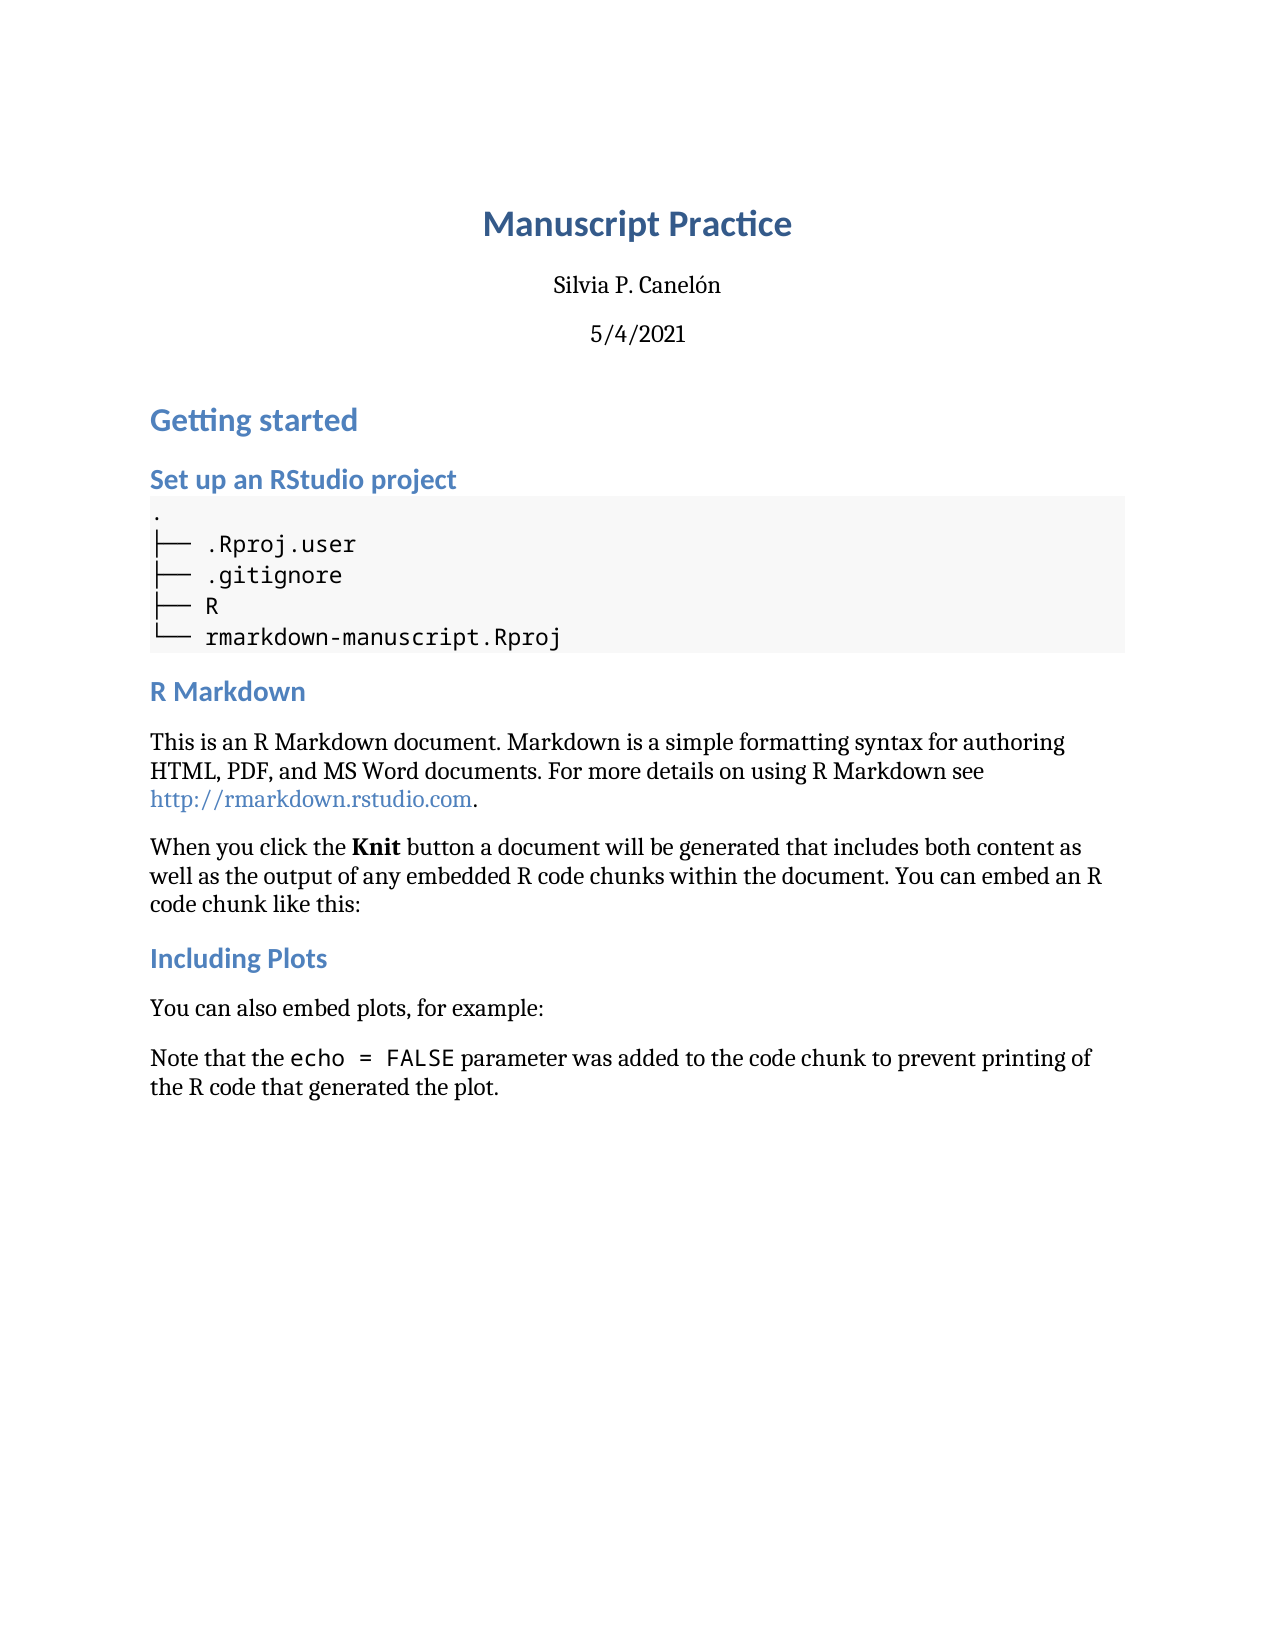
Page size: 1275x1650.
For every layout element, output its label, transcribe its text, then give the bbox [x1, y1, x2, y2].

text Silvia P. Canelón [150, 271, 1125, 299]
text . ├── .Rproj.user ├── .gitignore ├── R └── rmarkdown-manuscript.Rproj [164, 496, 1125, 653]
text When you click the Knit button a document will be generated that includes both content as well as the output of any embedded R code chunks within the document. You can embed an R code chunk like this: [150, 833, 1125, 919]
text 5/4/2021 [150, 320, 1125, 349]
subtitle R Markdown [150, 673, 1125, 709]
text Note that the echo = FALSE parameter was added to the code chunk to prevent printing of the R code that generated the plot. [150, 1042, 1125, 1102]
text You can also embed plots, for example: [150, 994, 1125, 1023]
subtitle Set up an RStudio project [150, 461, 1125, 496]
text This is an R Markdown document. Markdown is a simple formatting syntax for authoring HTML, PDF, and MS Word documents. For more details on using R Markdown see http://rmarkdown.rstudio.com. [150, 728, 1125, 814]
subtitle Getting started [150, 399, 1125, 440]
subtitle Including Plots [150, 940, 1125, 976]
title Manuscript Practice [150, 200, 1125, 246]
